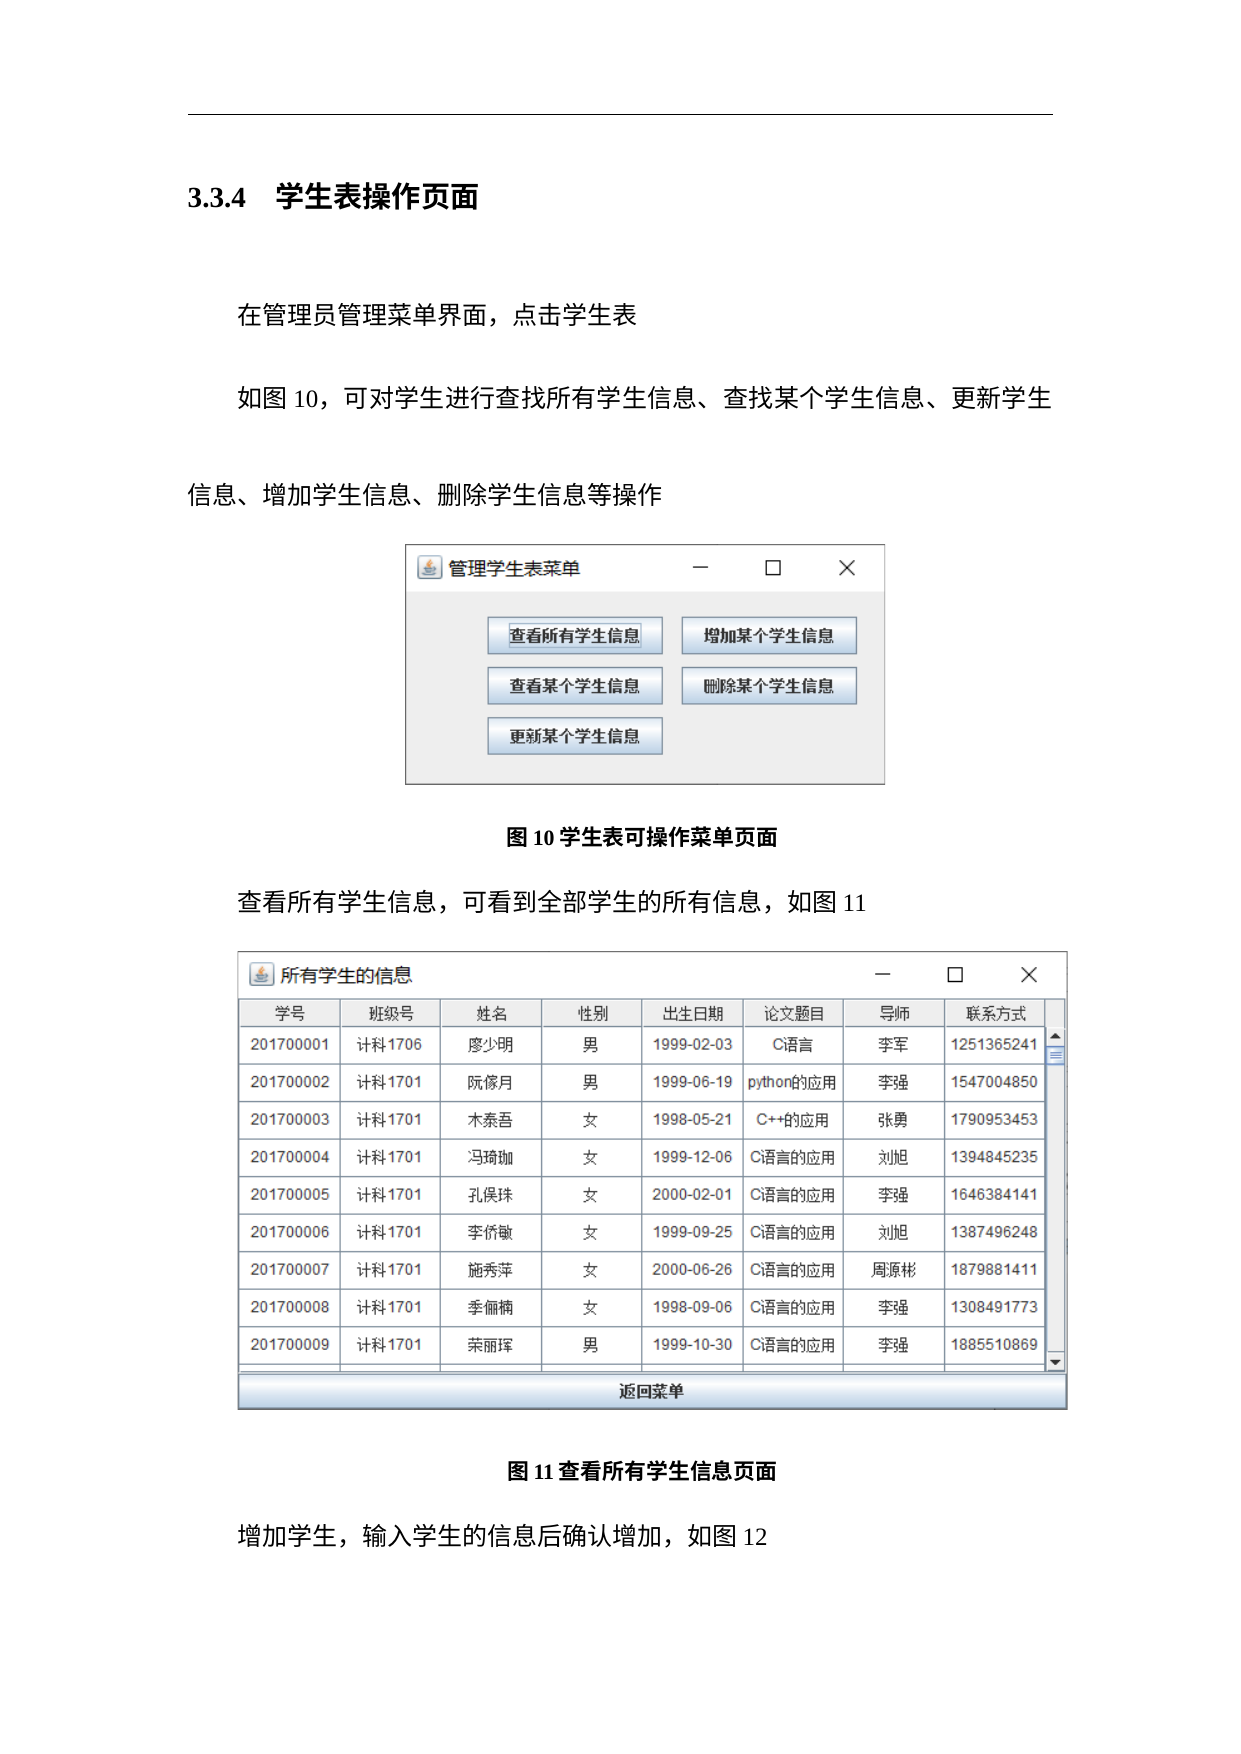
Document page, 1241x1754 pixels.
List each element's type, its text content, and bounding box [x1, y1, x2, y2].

picture [237, 951, 1068, 1410]
text 图11查看所有学生信息页面 [187, 1454, 1053, 1486]
text 如图10，可对学生进行查找所有学生信息、查找某个学生信息、更新学生信息、增加学生信息、删除学生信息等操作 [187, 364, 1053, 526]
text 查看所有学生信息，可看到全部学生的所有信息，如图11 [187, 868, 1053, 933]
text 增加学生，输入学生的信息后确认增加，如图12 [187, 1502, 1053, 1567]
text 图10学生表可操作菜单页面 [187, 820, 1053, 852]
subtitle 学生表操作页面 [187, 162, 1053, 227]
picture [405, 544, 886, 785]
text 在管理员管理菜单界面，点击学生表 [187, 281, 1053, 346]
